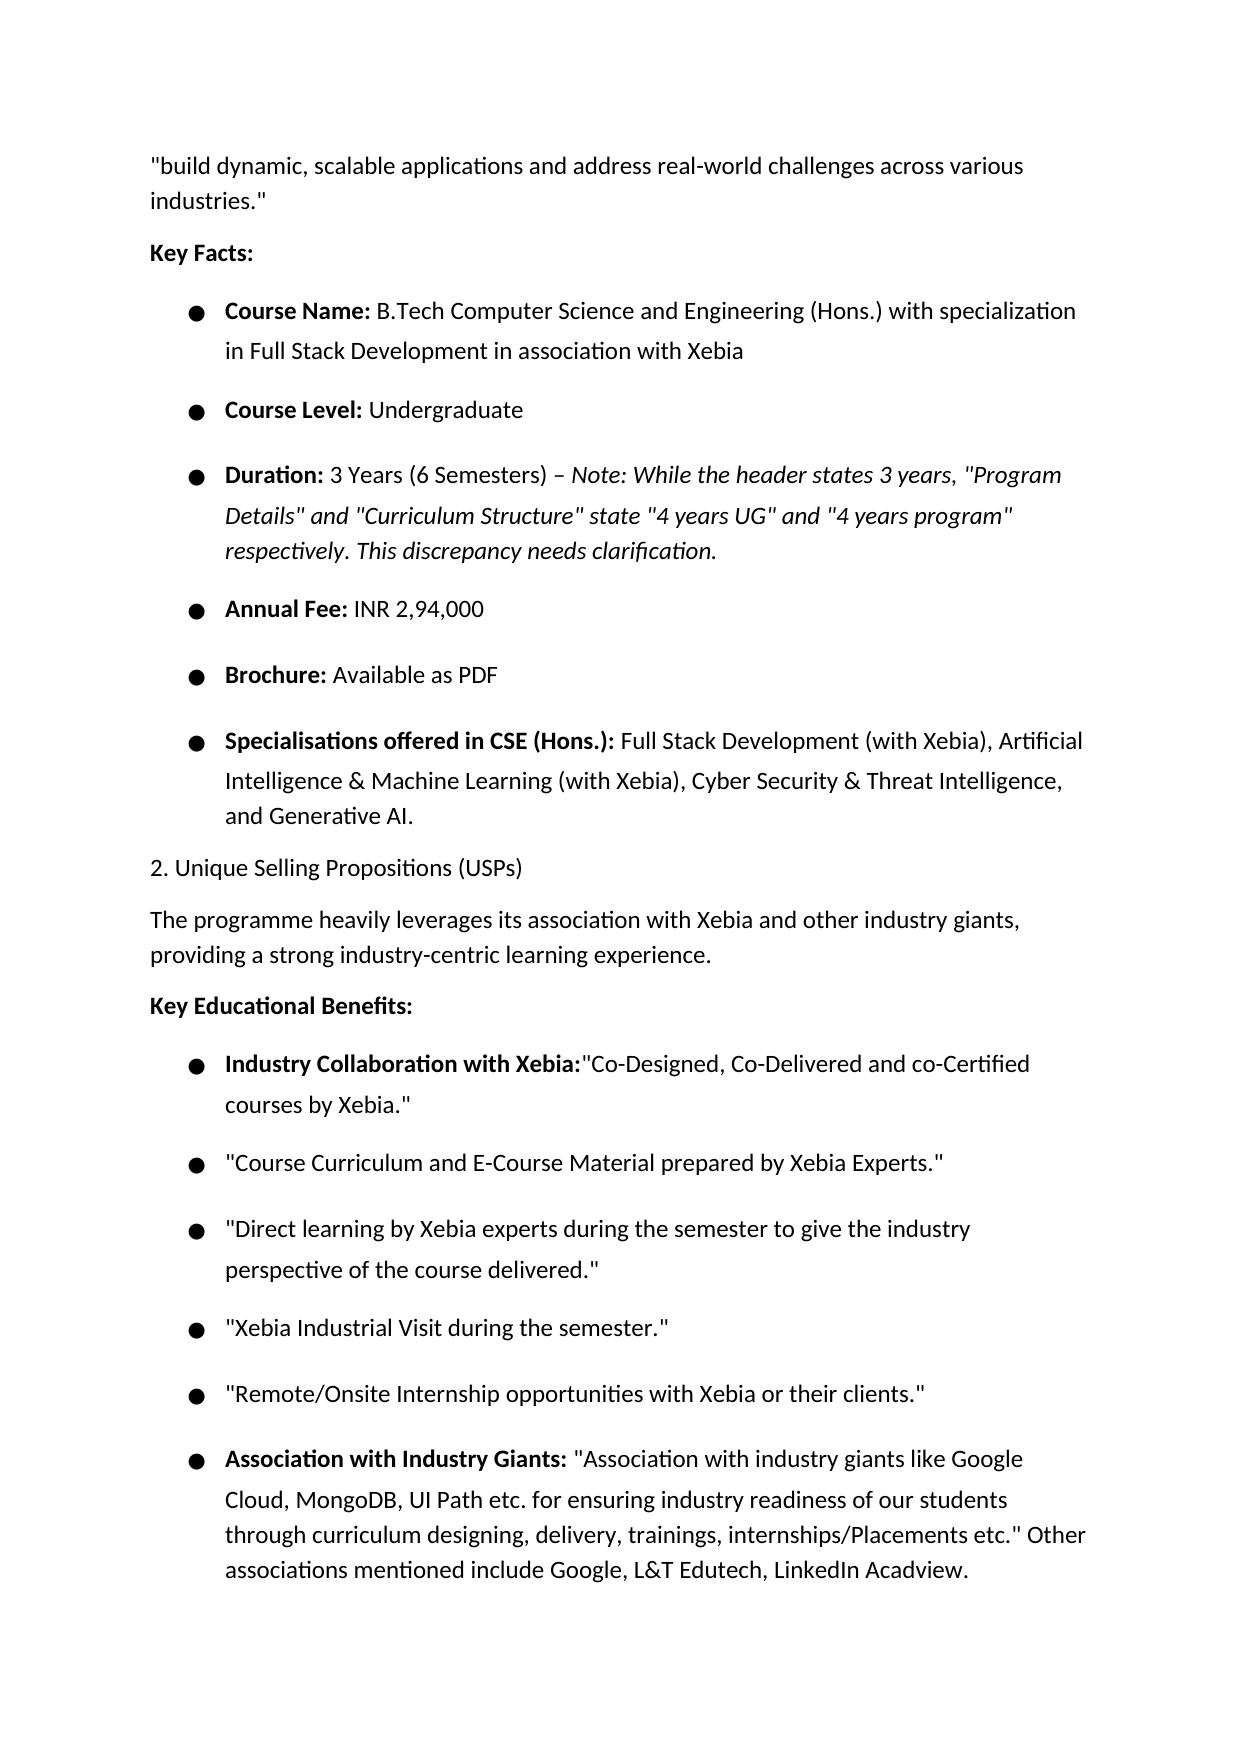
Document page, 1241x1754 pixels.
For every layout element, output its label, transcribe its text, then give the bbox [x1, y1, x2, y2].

list Course Name: B.Tech Computer Science and Engineering (Hons.) with specialization in Full Stack Development in association with Xebia [187, 288, 1090, 366]
list Annual Fee: INR 2,94,000 [187, 587, 1090, 629]
list "Xebia Industrial Visit during the semester." [187, 1306, 1090, 1348]
list "Remote/Onsite Internship opportunities with Xebia or their clients." [187, 1371, 1090, 1414]
list "Course Curriculum and E-Course Material prepared by Xebia Experts." [187, 1141, 1090, 1184]
list Duration: 3 Years (6 Semesters) – Note: While the header states 3 years, "Program Details" and "Curriculum Structure" state "4 years UG" and "4 years program" respectively. This discrepancy needs clarification. [187, 453, 1090, 566]
list Course Level: Undergraduate [187, 387, 1090, 430]
list Specialisations offered in CSE (Hons.): Full Stack Development (with Xebia), Artificial Intelligence & Machine Learning (with Xebia), Cyber Security & Threat Intelligence, and Generative AI. [187, 718, 1090, 831]
text Key Educational Benefits: [150, 990, 1090, 1021]
list "Direct learning by Xebia experts during the semester to give the industry perspective of the course delivered." [187, 1207, 1090, 1284]
text The programme heavily leverages its association with Xebia and other industry giants, providing a strong industry-centric learning experience. [150, 904, 1090, 969]
text Key Facts: [150, 237, 1090, 267]
text 2. Unique Selling Propositions (USPs) [150, 852, 1090, 883]
list Association with Industry Giants: "Association with industry giants like Google Cloud, MongoDB, UI Path etc. for ensuring industry readiness of our students through curriculum designing, delivery, trainings, internships/Placements etc." Other associations mentioned include Google, L&T Edutech, LinkedIn Acadview. [187, 1437, 1090, 1585]
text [150, 150, 1090, 216]
list Brochure: Available as PDF [187, 652, 1090, 695]
list Industry Collaboration with Xebia:"Co-Designed, Co-Delivered and co-Certified courses by Xebia." [187, 1042, 1090, 1120]
